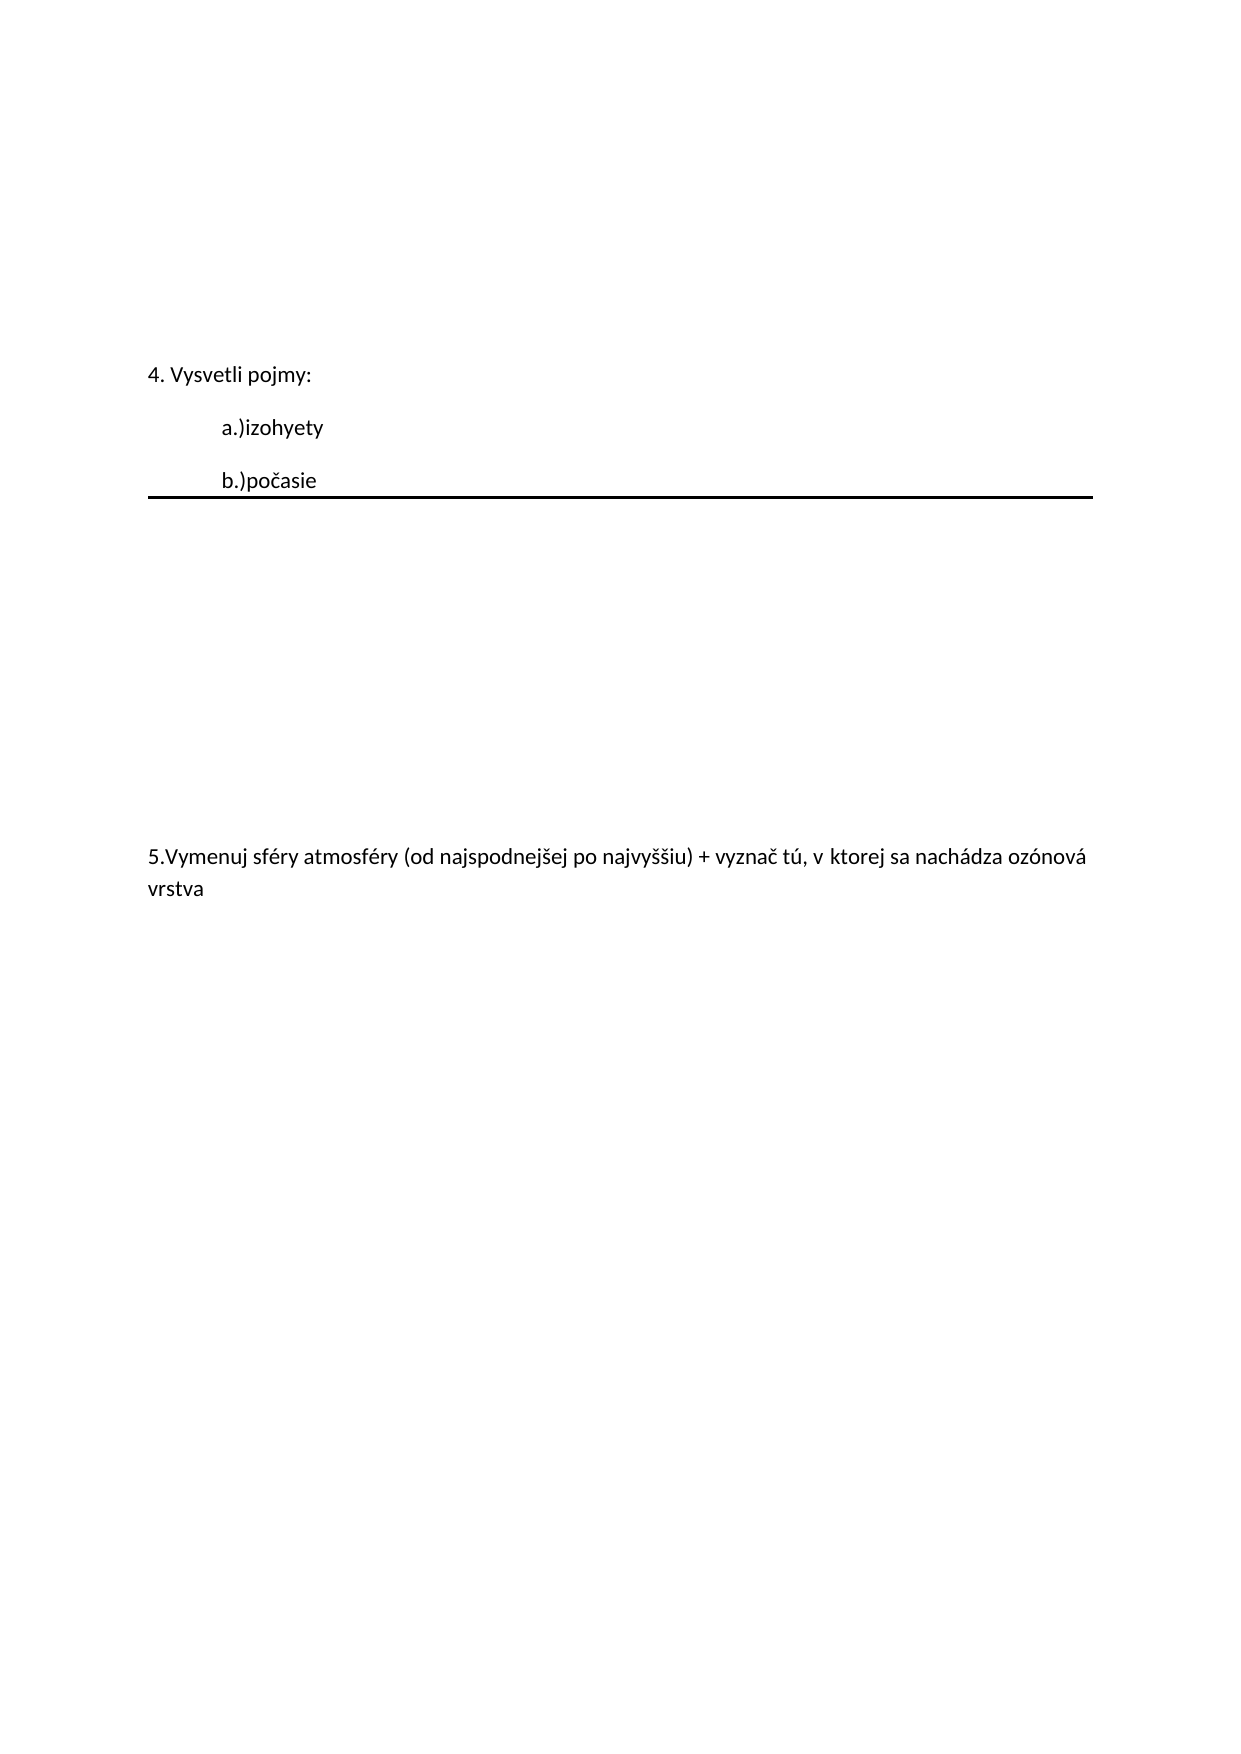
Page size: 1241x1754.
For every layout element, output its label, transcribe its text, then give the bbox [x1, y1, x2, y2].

text a.)izohyety [148, 413, 1093, 441]
text b.)počasie [148, 466, 1093, 496]
text 4. Vysvetli pojmy: [148, 360, 1093, 388]
text 5.Vymenuj sféry atmosféry (od najspodnejšej po najvyššiu) + vyznač tú, v ktorej sa nachádza ozónová vrstva [148, 842, 1093, 902]
